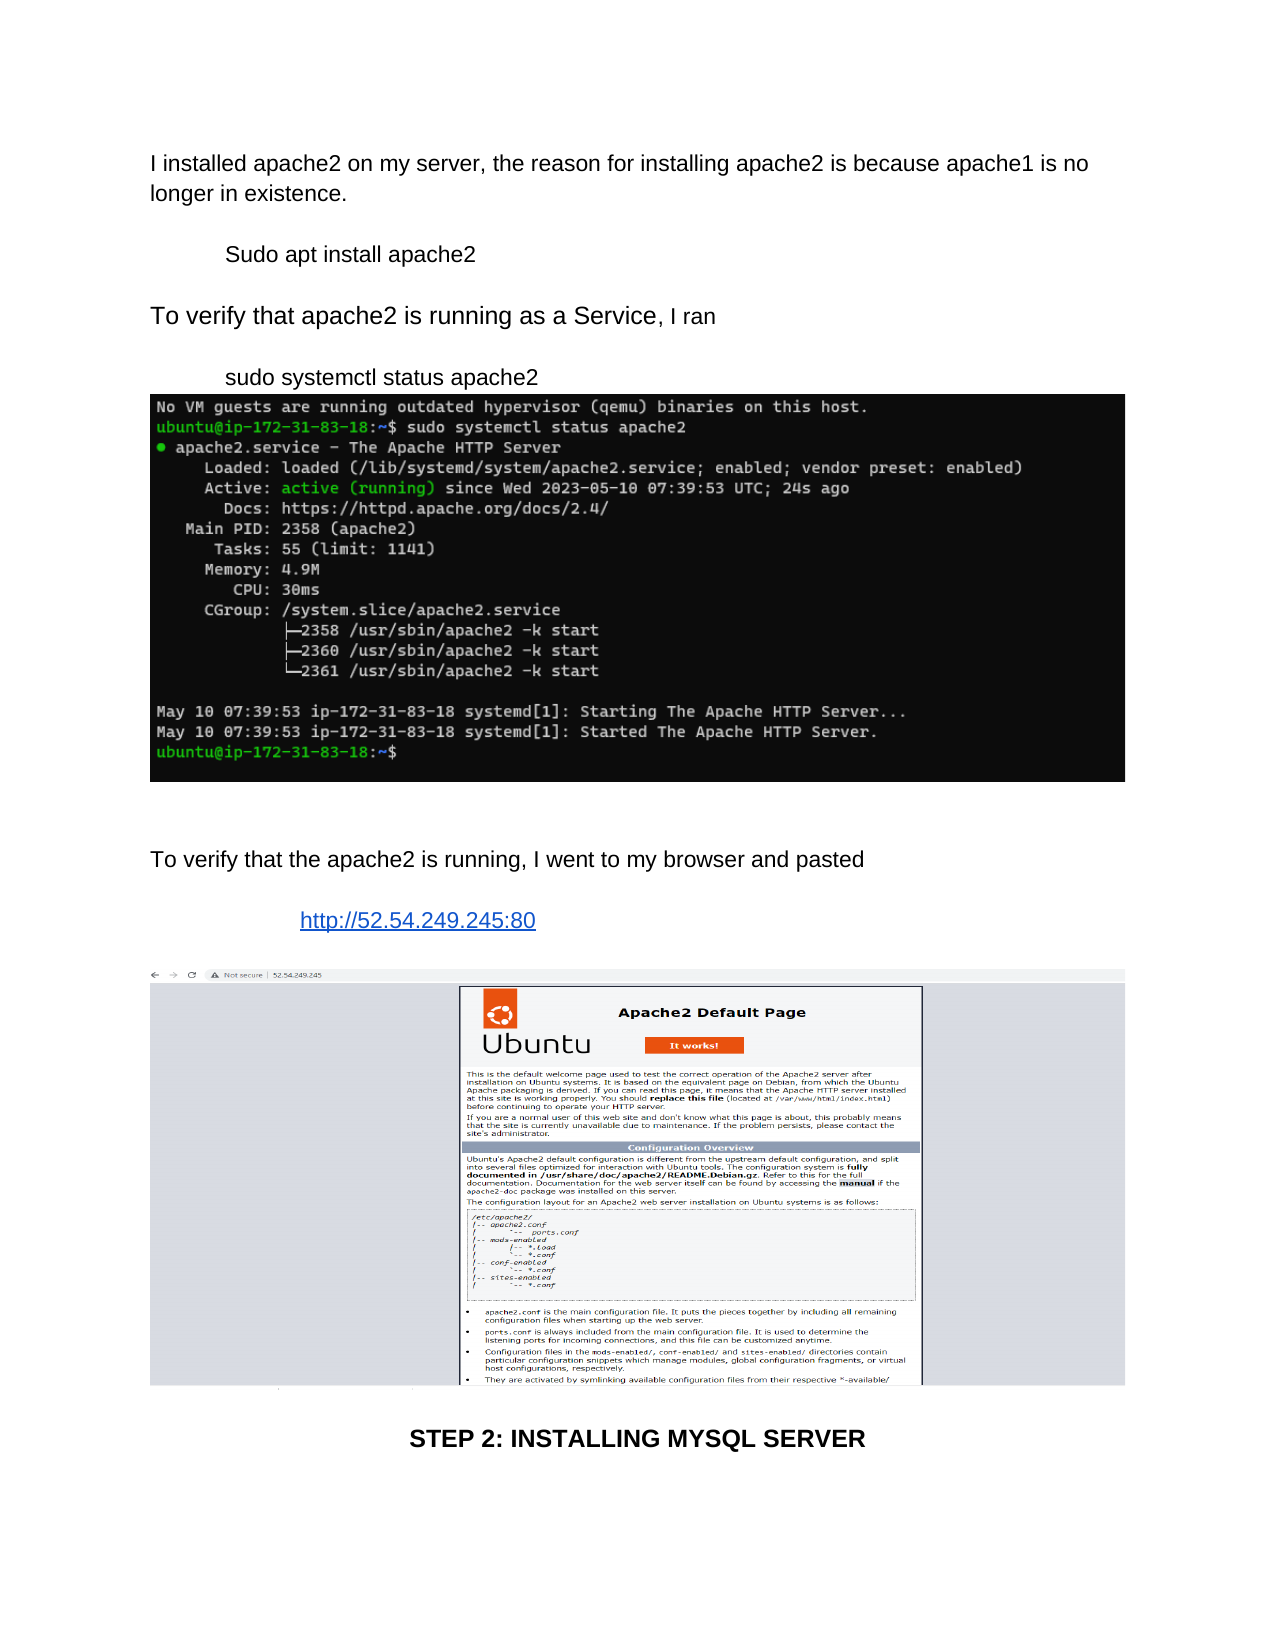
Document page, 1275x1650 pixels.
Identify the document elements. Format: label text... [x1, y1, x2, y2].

text To verify that the apache2 is running, I went to my browser and pasted [150, 846, 1125, 873]
text I installed apache2 on my server, the reason for installing apache2 is because apache1 is no longer in existence. [150, 150, 1125, 207]
text Sudo apt install apache2 [150, 241, 1125, 267]
picture [150, 394, 1125, 782]
text sudo systemctl status apache2 [150, 364, 1125, 391]
text http://52.54.249.245:80 [150, 907, 1125, 933]
text To verify that apache2 is running as a Service, I ran [657, 301, 1125, 330]
text STEP 2: INSTALLING MYSQL SERVER [150, 1424, 1125, 1453]
picture [150, 967, 1125, 1390]
